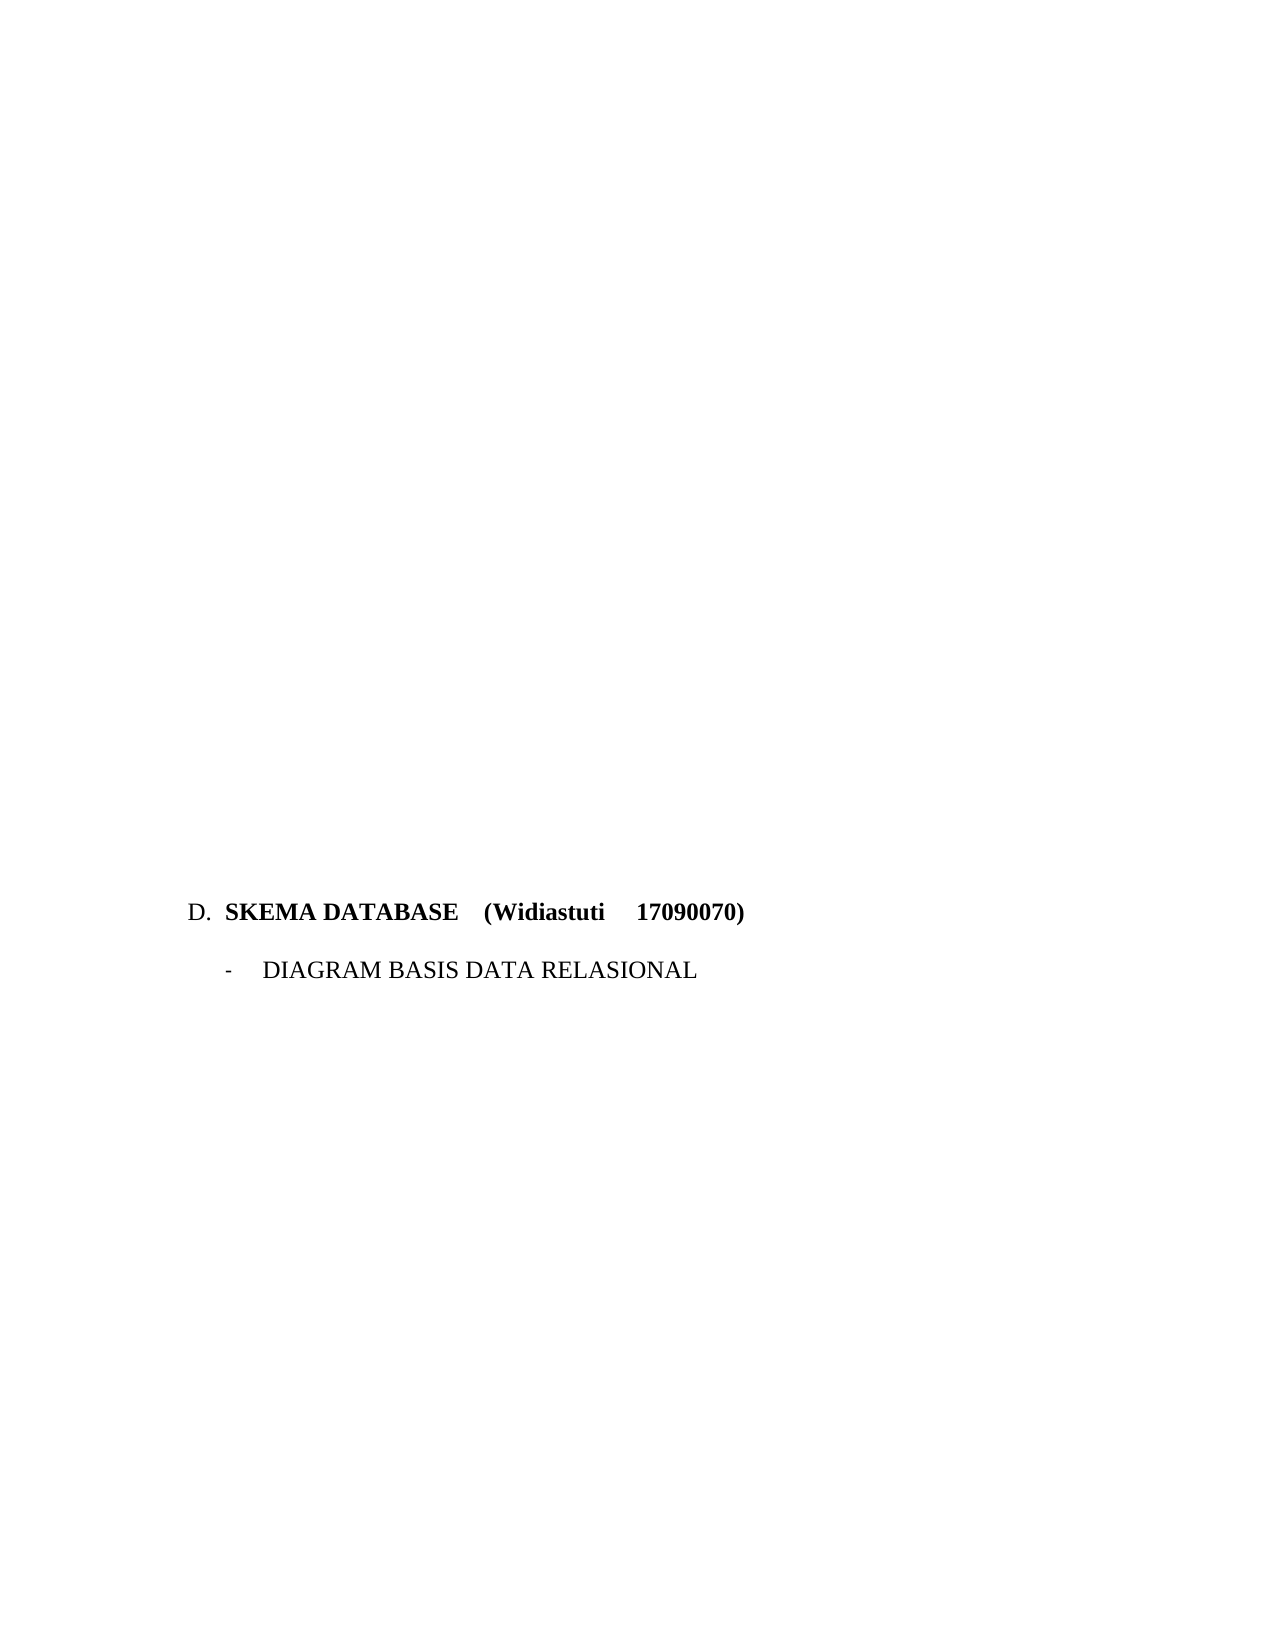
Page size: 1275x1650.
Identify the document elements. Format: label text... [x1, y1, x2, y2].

list SKEMA DATABASE (Widiastuti 17090070) [187, 897, 1125, 926]
list DIAGRAM BASIS DATA RELASIONAL [225, 955, 1125, 984]
